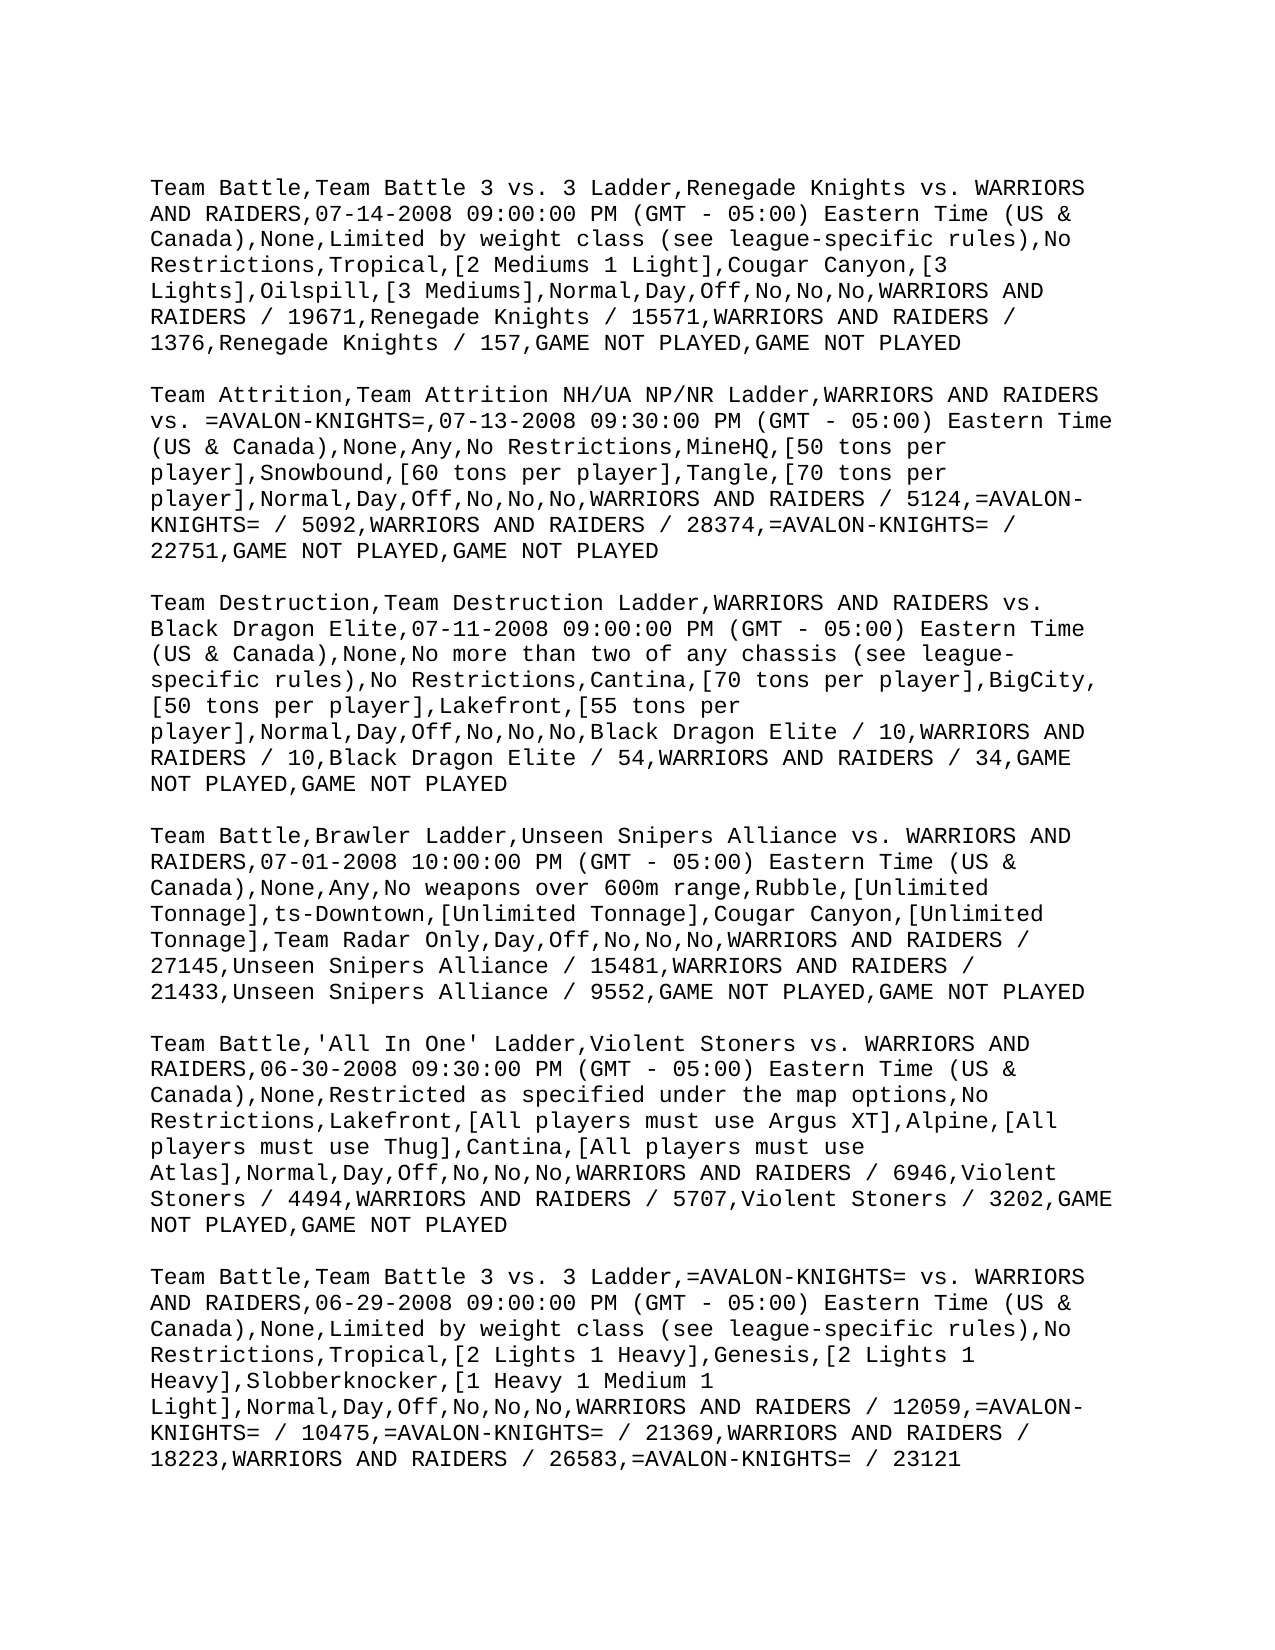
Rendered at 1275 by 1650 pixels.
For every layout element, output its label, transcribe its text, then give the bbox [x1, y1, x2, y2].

text Team Battle,Team Battle 3 vs. 3 Ladder,Renegade Knights vs. WARRIORS AND RAIDERS,07-14-2008 09:00:00 PM (GMT - 05:00) Eastern Time (US & Canada),None,Limited by weight class (see league-specific rules),No Restrictions,Tropical,[2 Mediums 1 Light],Cougar Canyon,[3 Lights],Oilspill,[3 Mediums],Normal,Day,Off,No,No,No,WARRIORS AND RAIDERS / 19671,Renegade Knights / 15571,WARRIORS AND RAIDERS / 1376,Renegade Knights / 157,GAME NOT PLAYED,GAME NOT PLAYED [150, 176, 1125, 357]
text Team Battle,'All In One' Ladder,Violent Stoners vs. WARRIORS AND RAIDERS,06-30-2008 09:30:00 PM (GMT - 05:00) Eastern Time (US & Canada),None,Restricted as specified under the map options,No Restrictions,Lakefront,[All players must use Argus XT],Alpine,[All players must use Thug],Cantina,[All players must use Atlas],Normal,Day,Off,No,No,No,WARRIORS AND RAIDERS / 6946,Violent Stoners / 4494,WARRIORS AND RAIDERS / 5707,Violent Stoners / 3202,GAME NOT PLAYED,GAME NOT PLAYED [150, 1032, 1125, 1239]
text Team Destruction,Team Destruction Ladder,WARRIORS AND RAIDERS vs. Black Dragon Elite,07-11-2008 09:00:00 PM (GMT - 05:00) Eastern Time (US & Canada),None,No more than two of any chassis (see league-specific rules),No Restrictions,Cantina,[70 tons per player],BigCity,[50 tons per player],Lakefront,[55 tons per player],Normal,Day,Off,No,No,No,Black Dragon Elite / 10,WARRIORS AND RAIDERS / 10,Black Dragon Elite / 54,WARRIORS AND RAIDERS / 34,GAME NOT PLAYED,GAME NOT PLAYED [150, 591, 1125, 798]
text Team Battle,Team Battle 3 vs. 3 Ladder,=AVALON-KNIGHTS= vs. WARRIORS AND RAIDERS,06-29-2008 09:00:00 PM (GMT - 05:00) Eastern Time (US & Canada),None,Limited by weight class (see league-specific rules),No Restrictions,Tropical,[2 Lights 1 Heavy],Genesis,[2 Lights 1 Heavy],Slobberknocker,[1 Heavy 1 Medium 1 Light],Normal,Day,Off,No,No,No,WARRIORS AND RAIDERS / 12059,=AVALON-KNIGHTS= / 10475,=AVALON-KNIGHTS= / 21369,WARRIORS AND RAIDERS / 18223,WARRIORS AND RAIDERS / 26583,=AVALON-KNIGHTS= / 23121 [150, 1265, 1125, 1473]
text Team Attrition,Team Attrition NH/UA NP/NR Ladder,WARRIORS AND RAIDERS vs. =AVALON-KNIGHTS=,07-13-2008 09:30:00 PM (GMT - 05:00) Eastern Time (US & Canada),None,Any,No Restrictions,MineHQ,[50 tons per player],Snowbound,[60 tons per player],Tangle,[70 tons per player],Normal,Day,Off,No,No,No,WARRIORS AND RAIDERS / 5124,=AVALON-KNIGHTS= / 5092,WARRIORS AND RAIDERS / 28374,=AVALON-KNIGHTS= / 22751,GAME NOT PLAYED,GAME NOT PLAYED [150, 383, 1125, 565]
text Team Battle,Brawler Ladder,Unseen Snipers Alliance vs. WARRIORS AND RAIDERS,07-01-2008 10:00:00 PM (GMT - 05:00) Eastern Time (US & Canada),None,Any,No weapons over 600m range,Rubble,[Unlimited Tonnage],ts-Downtown,[Unlimited Tonnage],Cougar Canyon,[Unlimited Tonnage],Team Radar Only,Day,Off,No,No,No,WARRIORS AND RAIDERS / 27145,Unseen Snipers Alliance / 15481,WARRIORS AND RAIDERS / 21433,Unseen Snipers Alliance / 9552,GAME NOT PLAYED,GAME NOT PLAYED [150, 824, 1125, 1006]
